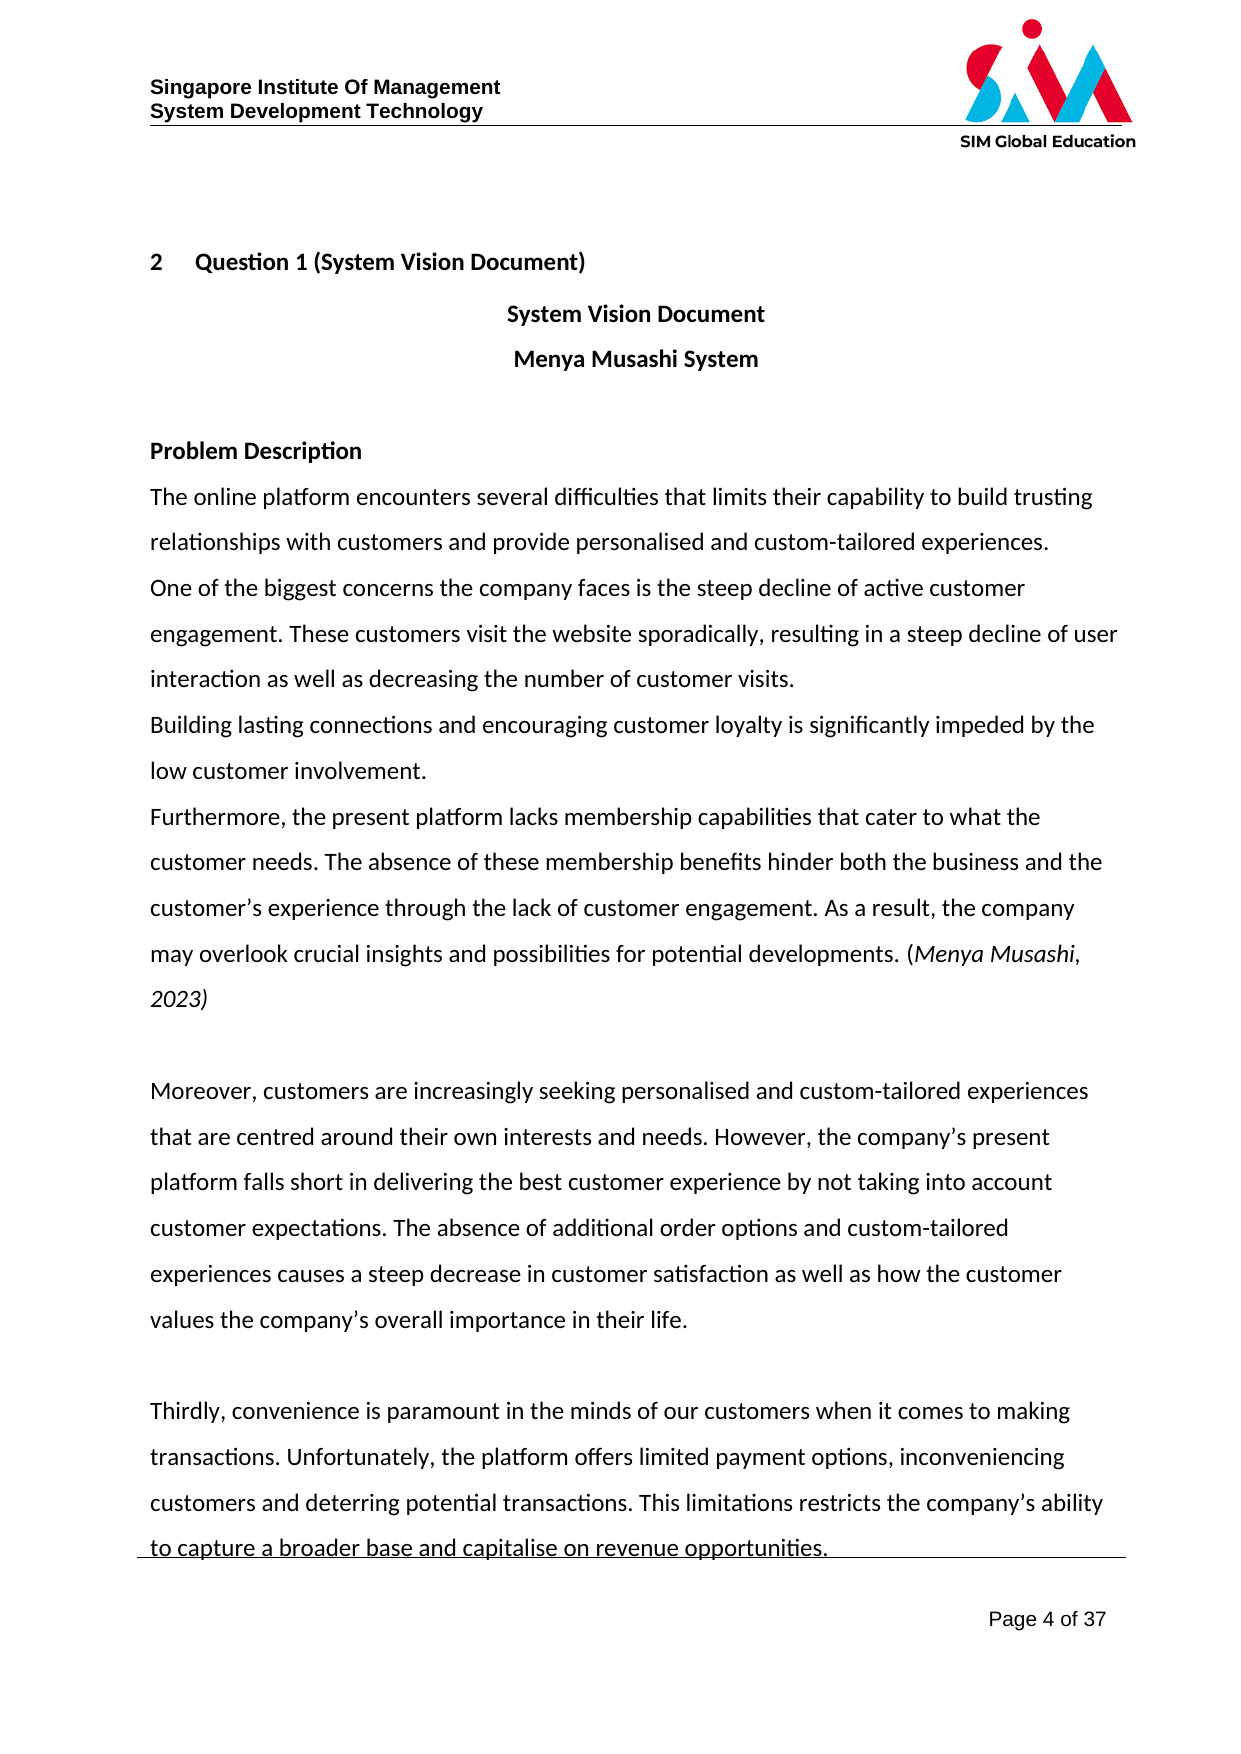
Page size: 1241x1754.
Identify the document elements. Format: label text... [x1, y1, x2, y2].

picture [937, 11, 1152, 156]
text Furthermore, the present platform lacks membership capabilities that cater to what the customer needs. The absence of these membership benefits hinder both the business and the customer’s experience through the lack of customer engagement. As a result, the company may overlook crucial insights and possibilities for potential developments. (Menya Musashi, 2023) [150, 801, 1122, 1014]
text One of the biggest concerns the company faces is the steep decline of active customer engagement. These customers visit the website sporadically, resulting in a steep decline of user interaction as well as decreasing the number of customer visits. Building lasting connections and encouraging customer loyalty is significantly impeded by the low customer involvement. [150, 572, 1122, 786]
text Thirdly, convenience is paramount in the minds of our customers when it comes to making transactions. Unfortunately, the platform offers limited payment options, inconveniencing customers and deterring potential transactions. This limitations restricts the company’s ability to capture a broader base and capitalise on revenue opportunities. [150, 1395, 1122, 1563]
text The online platform encounters several difficulties that limits their capability to build trusting relationships with customers and provide personalised and custom-tailored experiences. [150, 481, 1122, 557]
subtitle Question 1 (System Vision Document) [150, 246, 1122, 276]
text Menya Musashi System [150, 343, 1122, 374]
text System Vision Document [150, 298, 1122, 328]
text Moreover, customers are increasingly seeking personalised and custom-tailored experiences that are centred around their own interests and needs. However, the company’s present platform falls short in delivering the best customer experience by not taking into account customer expectations. The absence of additional order options and custom-tailored experiences causes a steep decrease in customer satisfaction as well as how the customer values the company’s overall importance in their life. [150, 1075, 1122, 1334]
text Problem Description [150, 435, 1122, 465]
